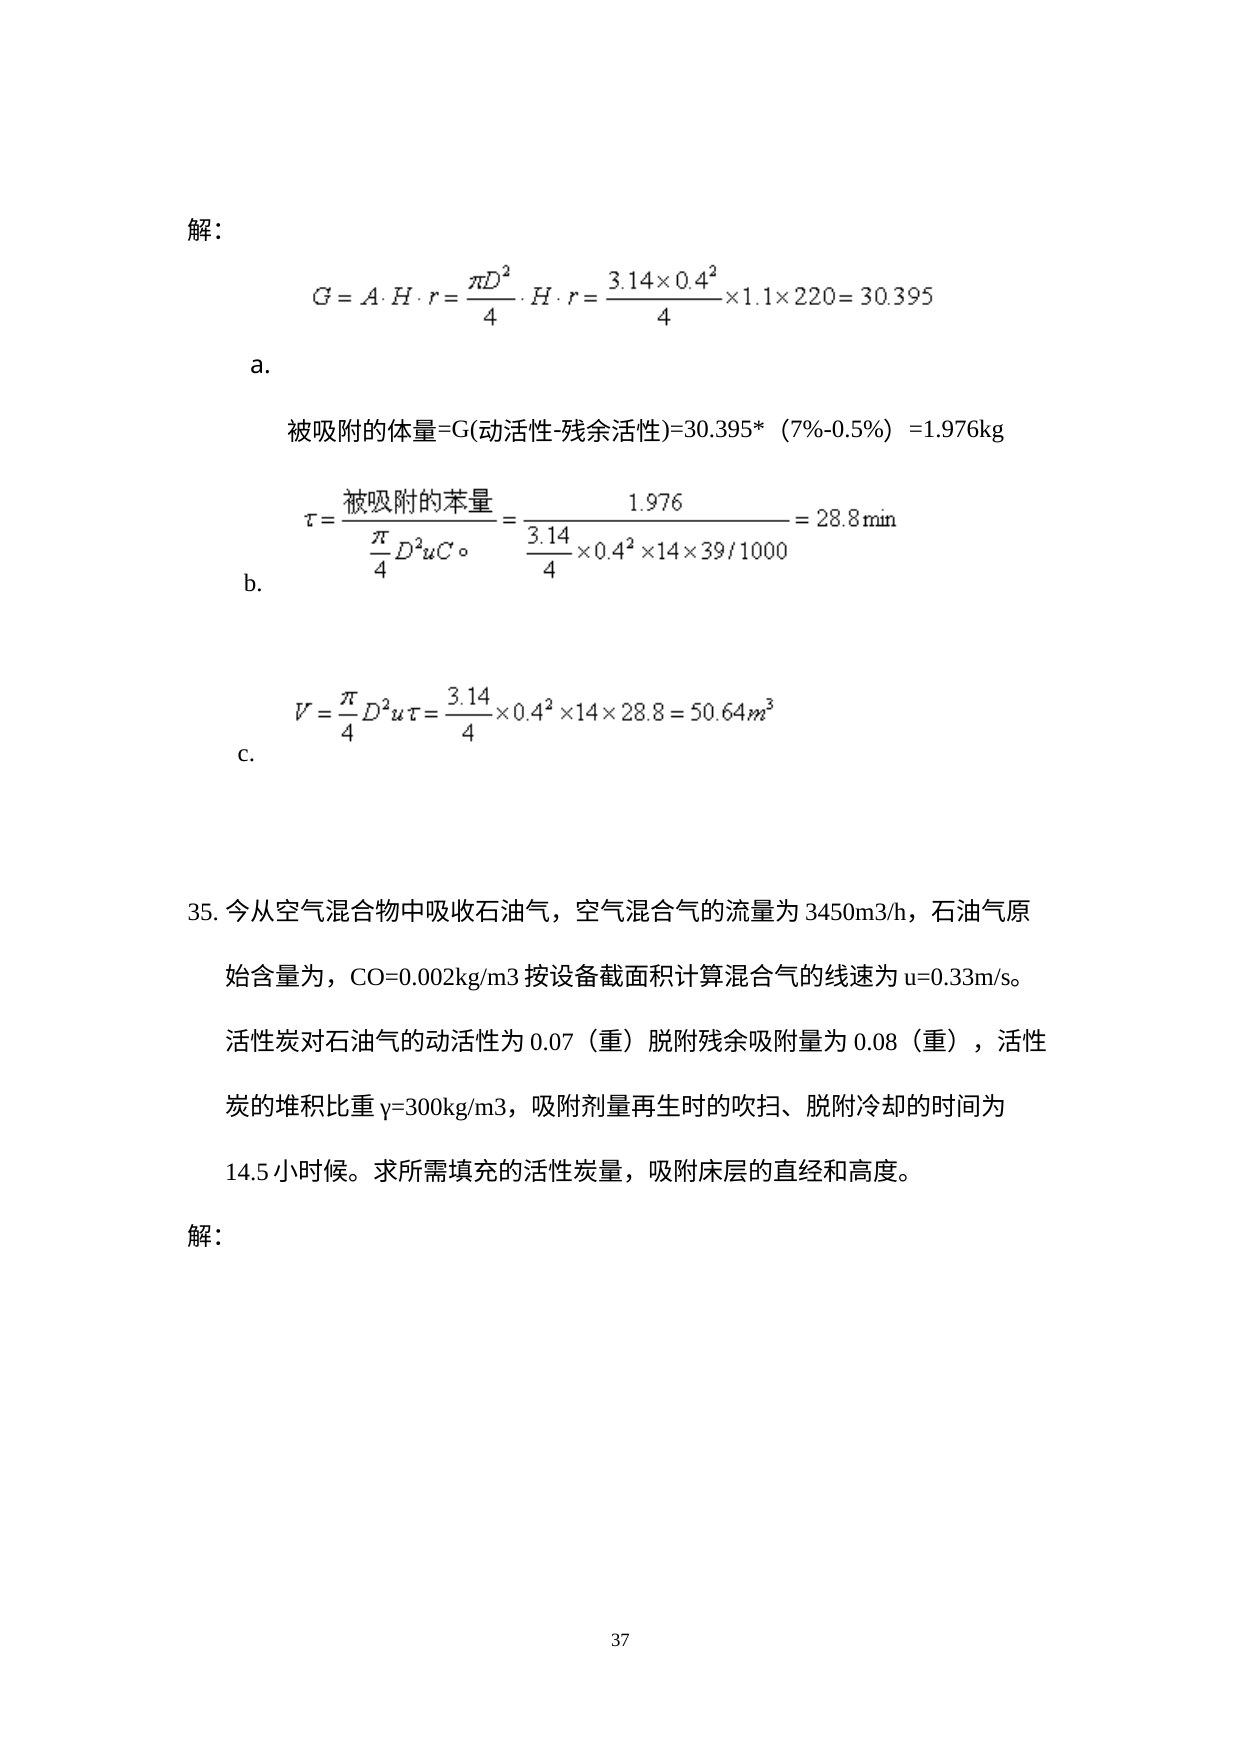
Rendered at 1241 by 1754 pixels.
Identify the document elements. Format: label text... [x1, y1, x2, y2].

picture [300, 486, 901, 583]
text 解： [187, 1202, 1053, 1267]
list 今从空气混合物中吸收石油气，空气混合气的流量为/h，石油气原始含量为，CO=/m3按设备截面积计算混合气的线速为u=/s。活性炭对石油气的动活性为0.07（重）脱附残余吸附量为0.08（重），活性炭的堆积比重γ=/m3，吸附剂量再生时的吹扫、脱附冷却的时间为14.5小时候。求所需填充的活性炭量，吸附床层的直经和高度。 [187, 877, 1053, 1202]
text 被吸附的体量=G(动活性-残余活性)=30.395*（7%-0.5%）= [187, 389, 1053, 454]
picture [309, 259, 940, 332]
picture [292, 681, 781, 748]
text 解： [187, 162, 1053, 259]
